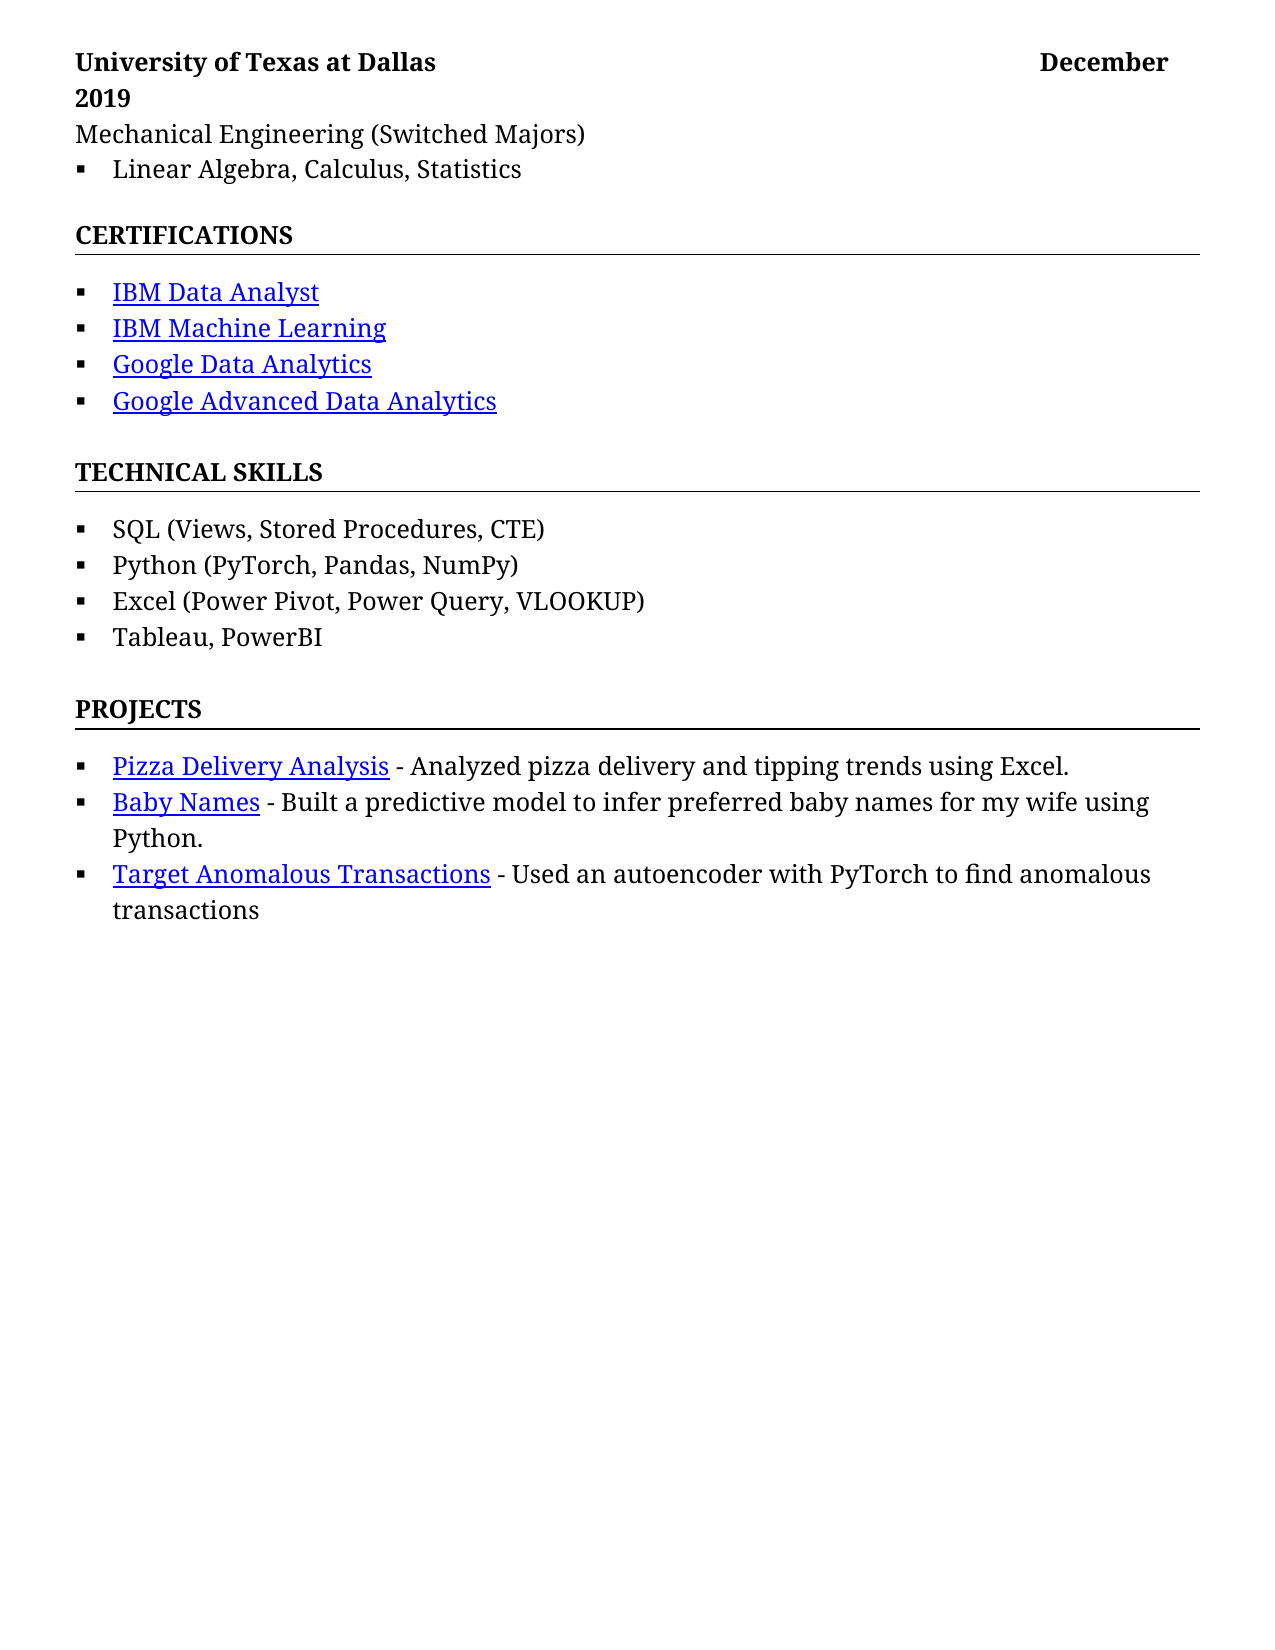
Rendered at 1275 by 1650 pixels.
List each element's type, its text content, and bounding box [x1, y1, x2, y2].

text PROJECTS [75, 692, 1200, 728]
list Google Advanced Data Analytics [75, 383, 1200, 417]
list Pizza Delivery Analysis - Analyzed pizza delivery and tipping trends using Excel. [75, 749, 1200, 783]
list Excel (Power Pivot, Power Query, VLOOKUP) [75, 584, 1200, 618]
list Target Anomalous Transactions - Used an autoencoder with PyTorch to find anomalous transactions [75, 857, 1200, 927]
list IBM Data Analyst [75, 275, 1200, 309]
list Baby Names - Built a predictive model to infer preferred baby names for my wife using Python. [75, 785, 1200, 855]
text TECHNICAL SKILLS [75, 454, 1200, 491]
text University of Texas at Dallas December 2019 [75, 45, 1200, 115]
list Python (PyTorch, Pandas, NumPy) [75, 548, 1200, 582]
text Mechanical Engineering (Switched Majors) [75, 116, 1200, 151]
list Tableau, PowerBI [75, 620, 1200, 654]
list SQL (Views, Stored Procedures, CTE) [75, 512, 1200, 546]
list Linear Algebra, Calculus, Statistics [75, 152, 1200, 186]
list Google Data Analytics [75, 347, 1200, 381]
text CERTIFICATIONS [75, 218, 1200, 254]
list IBM Machine Learning [75, 311, 1200, 345]
